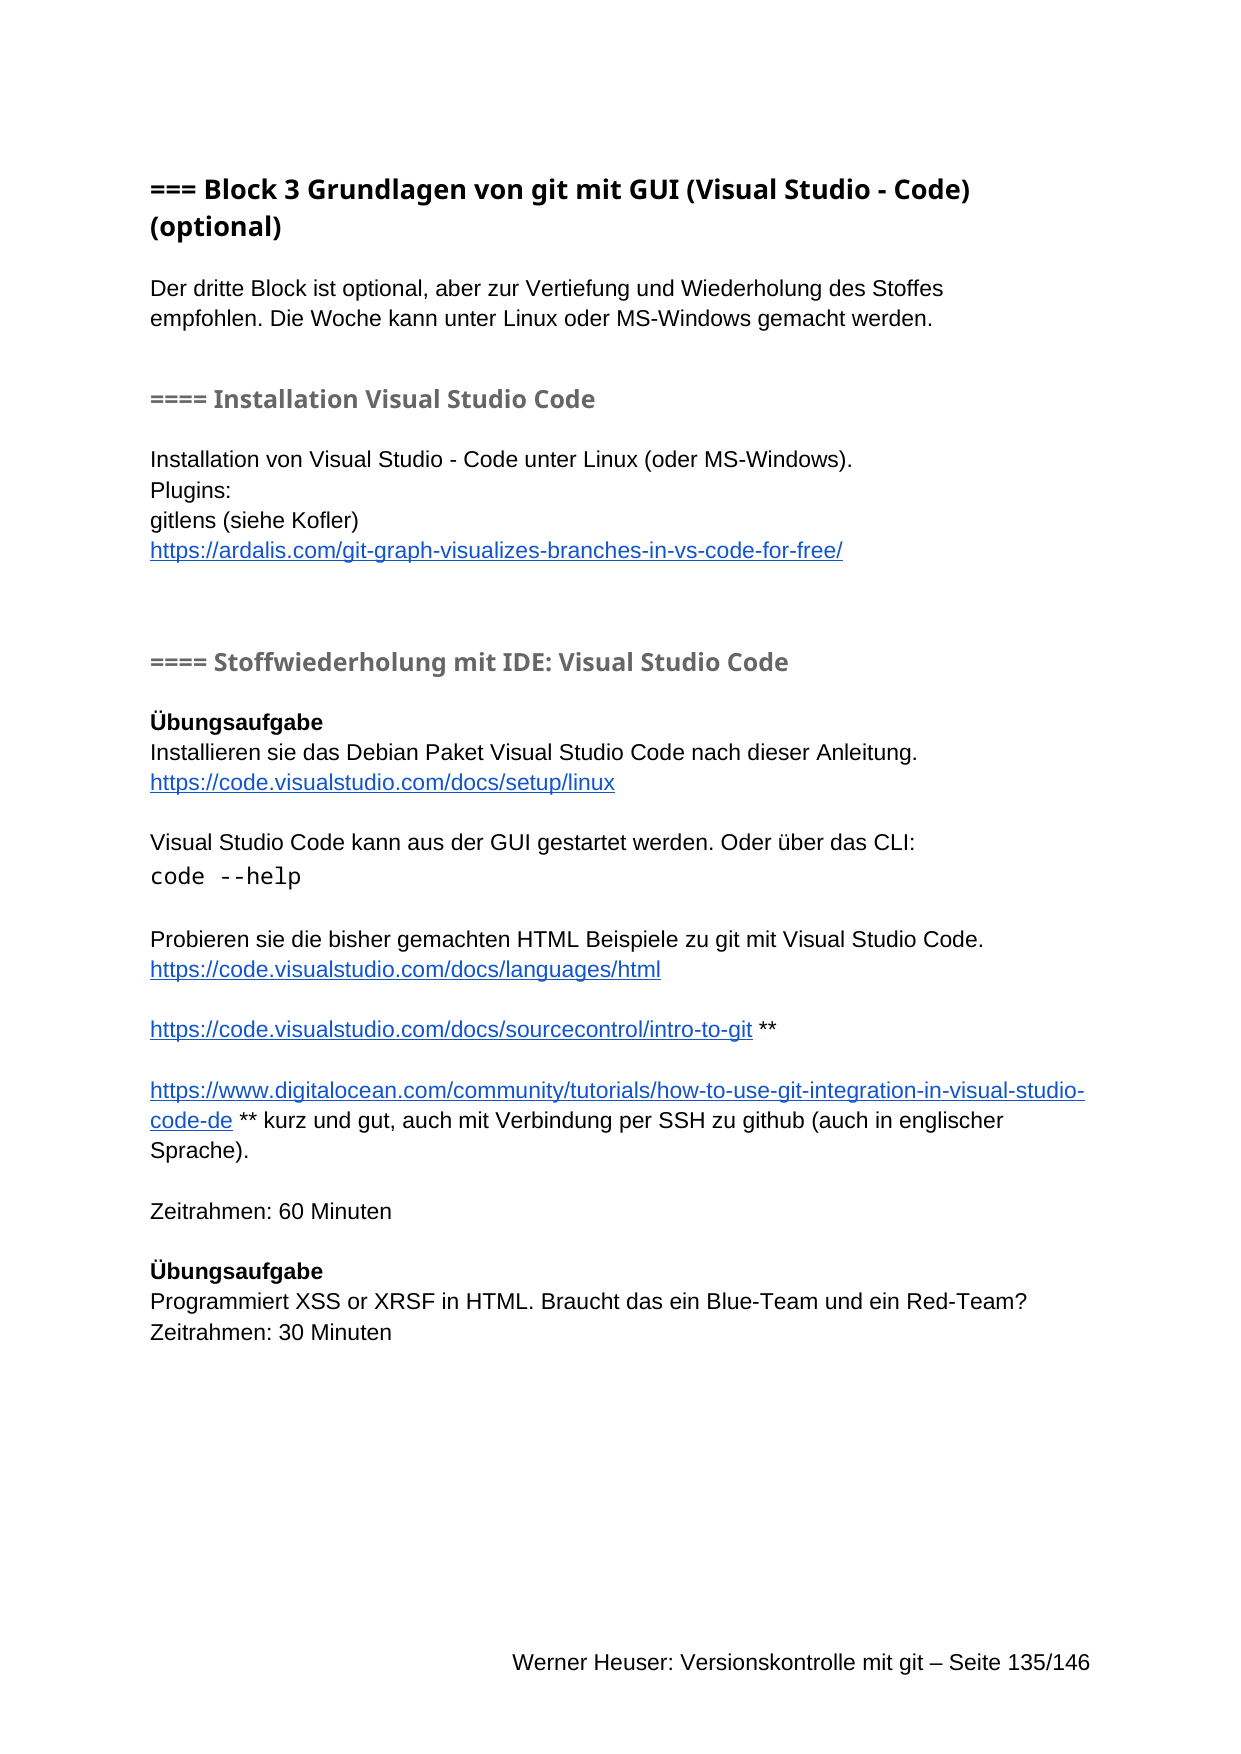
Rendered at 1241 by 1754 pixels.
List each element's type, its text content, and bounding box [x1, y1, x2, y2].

text Zeitrahmen: 60 Minuten [150, 1198, 1090, 1224]
text https://code.visualstudio.com/docs/languages/html [150, 956, 1090, 982]
text Installation von Visual Studio - Code unter Linux (oder MS-Windows). [150, 446, 1090, 473]
subtitle ==== Stoffwiederholung mit IDE: Visual Studio Code [150, 644, 1090, 678]
text Der dritte Block ist optional, aber zur Vertiefung und Wiederholung des Stoffes [150, 275, 1090, 301]
text Probieren sie die bisher gemachten HTML Beispiele zu git mit Visual Studio Code. [150, 926, 1090, 952]
text https://code.visualstudio.com/docs/sourcecontrol/intro-to-git ** [150, 1016, 1090, 1043]
text https://code.visualstudio.com/docs/setup/linux [150, 769, 1090, 795]
text Übungsaufgabe [150, 1258, 1090, 1284]
text gitlens (siehe Kofler) [150, 507, 1090, 533]
text https://ardalis.com/git-graph-visualizes-branches-in-vs-code-for-free/ [150, 537, 1090, 563]
text https://www.digitalocean.com/community/tutorials/how-to-use-git-integration-in-visual-studio-code-de ** kurz und gut, auch mit Verbindung per SSH zu github (auch in englischer Sprache). [150, 1077, 1090, 1163]
text Installieren sie das Debian Paket Visual Studio Code nach dieser Anleitung. [150, 739, 1090, 765]
text Visual Studio Code kann aus der GUI gestartet werden. Oder über das CLI: [150, 829, 1090, 856]
text empfohlen. Die Woche kann unter Linux oder MS-Windows gemacht werden. [150, 305, 1090, 331]
text Zeitrahmen: 30 Minuten [150, 1318, 1090, 1345]
text code --help [150, 859, 1090, 891]
subtitle === Block 3 Grundlagen von git mit GUI (Visual Studio - Code) (optional) [150, 171, 1090, 244]
text Programmiert XSS or XRSF in HTML. Braucht das ein Blue-Team und ein Red-Team? [150, 1288, 1090, 1314]
subtitle ==== Installation Visual Studio Code [150, 382, 1090, 416]
text Übungsaufgabe [150, 708, 1090, 735]
text Plugins: [150, 477, 1090, 503]
